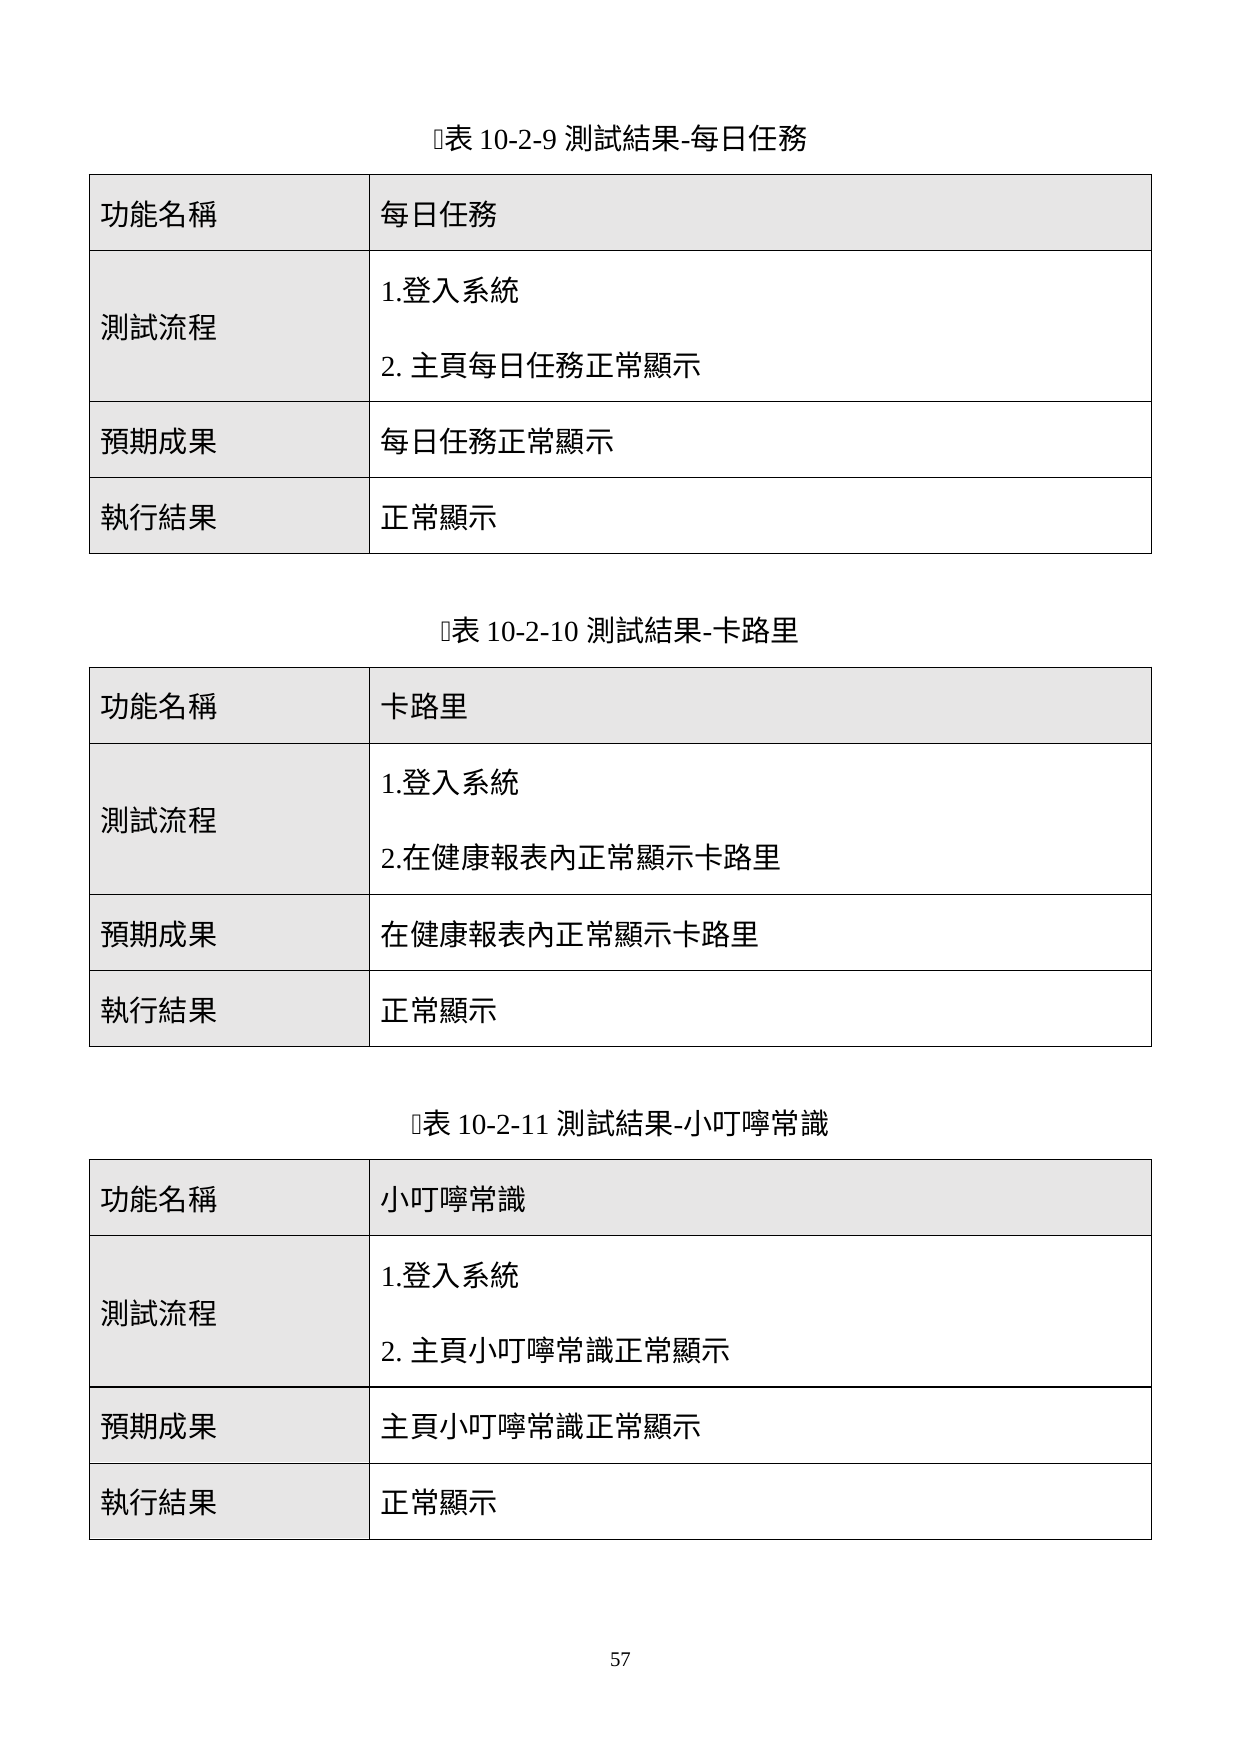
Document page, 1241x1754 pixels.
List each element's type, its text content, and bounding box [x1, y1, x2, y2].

text 表10-2-11 測試結果-小叮嚀常識 [89, 1084, 1152, 1159]
table_cell 每日任務正常顯示 [370, 402, 1151, 477]
table_cell 正常顯示 [370, 971, 1151, 1046]
table_cell 1.登入系統 2.在健康報表內正常顯示卡路里 [370, 744, 1151, 894]
text 表10-2-9 測試結果-每日任務 [89, 99, 1152, 174]
table_cell 1.登入系統 2. 主頁小叮嚀常識正常顯示 [370, 1236, 1151, 1386]
text 表10-2-10 測試結果-卡路里 [89, 592, 1152, 667]
table_cell 預期成果 [90, 1388, 369, 1462]
table_cell 1.登入系統 2. 主頁每日任務正常顯示 [370, 251, 1151, 401]
table_cell 測試流程 [90, 251, 369, 401]
table_cell 預期成果 [90, 895, 369, 970]
table_cell 執行結果 [90, 478, 369, 553]
table_header 每日任務 [370, 175, 1151, 250]
table_cell 在健康報表內正常顯示卡路里 [370, 895, 1151, 970]
table_cell 正常顯示 [370, 478, 1151, 553]
table_header 功能名稱 [90, 175, 369, 250]
table_cell 正常顯示 [370, 1464, 1151, 1538]
table_cell 執行結果 [90, 971, 369, 1046]
table_cell 測試流程 [90, 1236, 369, 1386]
table_header 小叮嚀常識 [370, 1160, 1151, 1235]
table_header 功能名稱 [90, 668, 369, 743]
table_header 卡路里 [370, 668, 1151, 743]
table_cell 測試流程 [90, 744, 369, 894]
table_cell 預期成果 [90, 402, 369, 477]
table_header 功能名稱 [90, 1160, 369, 1235]
table_cell 執行結果 [90, 1464, 369, 1538]
table_cell 主頁小叮嚀常識正常顯示 [370, 1388, 1151, 1462]
